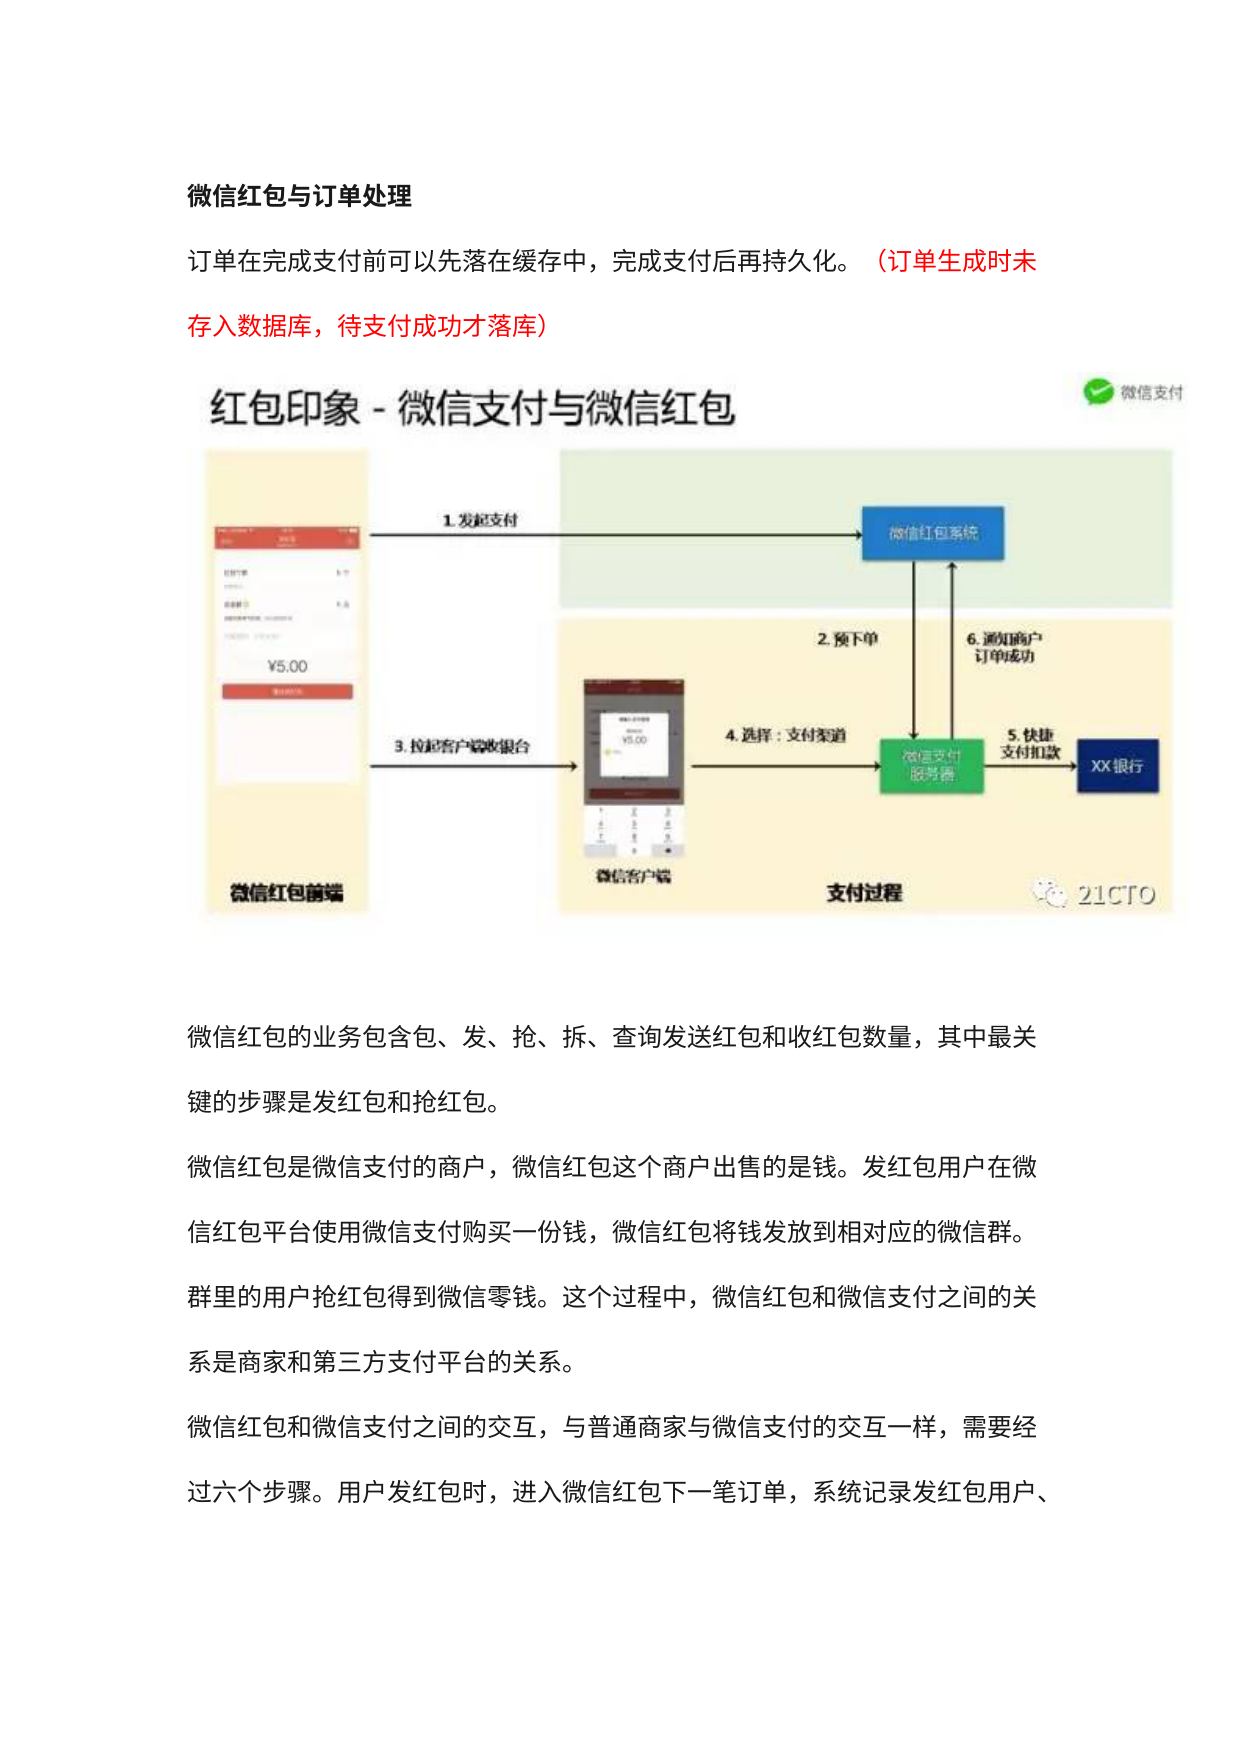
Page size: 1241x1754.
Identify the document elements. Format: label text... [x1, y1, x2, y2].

text 微信红包是微信支付的商户，微信红包这个商户出售的是钱。发红包用户在微信红包平台使用微信支付购买一份钱，微信红包将钱发放到相对应的微信群。群里的用户抢红包得到微信零钱。这个过程中，微信红包和微信支付之间的关系是商家和第三方支付平台的关系。 [187, 1133, 1053, 1393]
picture [187, 372, 1188, 936]
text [187, 1393, 1053, 1523]
text 订单在完成支付前可以先落在缓存中，完成支付后再持久化。（订单生成时未存入数据库，待支付成功才落库） [187, 227, 1053, 357]
text 微信红包的业务包含包、发、抢、拆、查询发送红包和收红包数量，其中最关键的步骤是发红包和抢红包。 [187, 1003, 1053, 1133]
text 微信红包与订单处理 [187, 162, 1053, 227]
